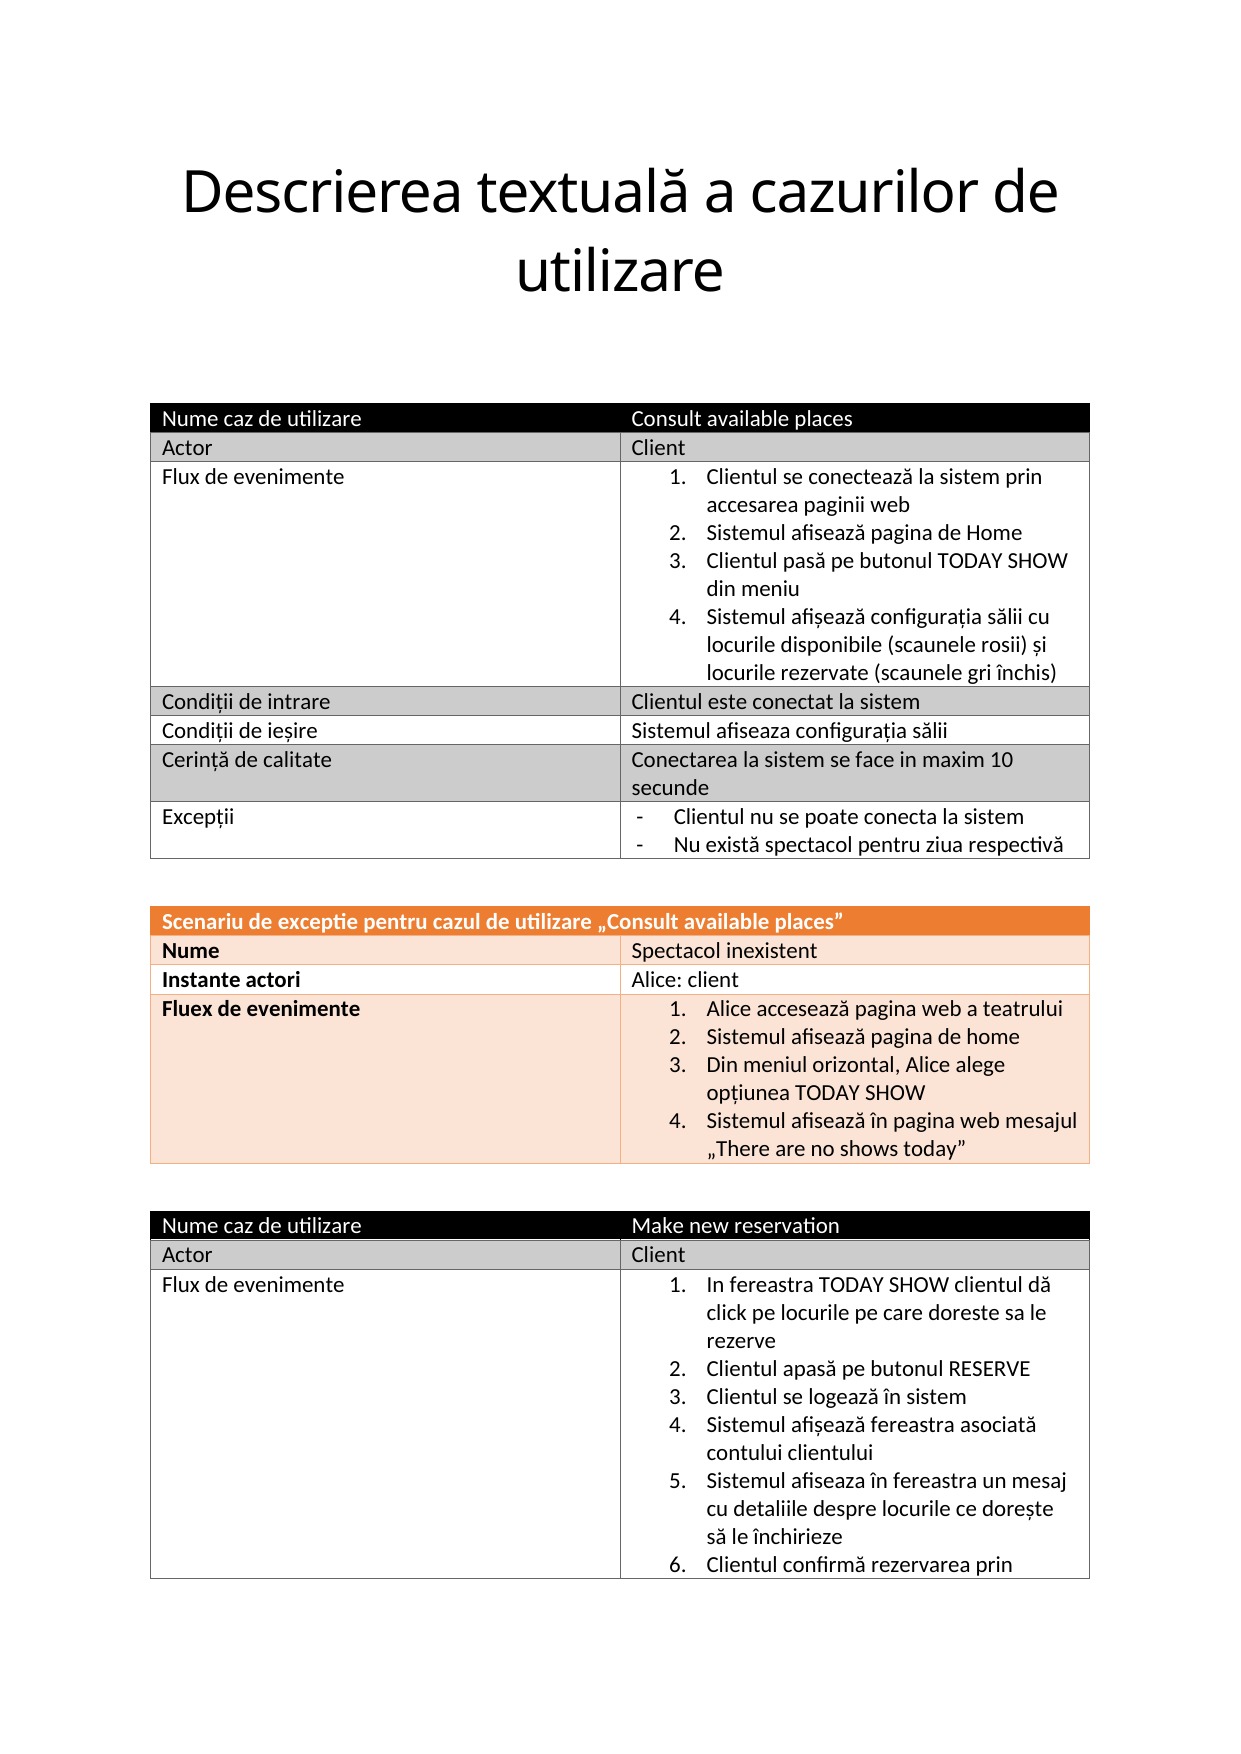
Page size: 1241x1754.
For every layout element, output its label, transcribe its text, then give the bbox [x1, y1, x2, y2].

table_header Nume caz de utilizare [151, 404, 620, 432]
table_cell Spectacol inexistent [621, 936, 1089, 964]
table_cell Cerință de calitate [151, 745, 620, 801]
table_header Make new reservation [621, 1212, 1089, 1239]
table_cell Clientul este conectat la sistem [621, 687, 1089, 715]
table_cell Fluex de evenimente [151, 995, 620, 1163]
table_cell Clientul nu se poate conecta la sistem Nu există spectacol pentru ziua respectivă [621, 802, 1089, 858]
table_cell Sistemul afiseaza configurația sălii [621, 716, 1089, 744]
table_cell Flux de evenimente [151, 462, 620, 686]
title Descrierea textuală a cazurilor de utilizare [150, 150, 1090, 309]
table_cell Client [621, 433, 1089, 461]
table_cell Excepții [151, 802, 620, 858]
table_header Scenariu de exceptie pentru cazul de utilizare „Consult available places” [151, 907, 1089, 935]
table_cell Actor [151, 1241, 620, 1269]
table_cell Alice: client [621, 965, 1089, 993]
table_cell Flux de evenimente [151, 1270, 620, 1578]
table_cell Condiții de ieșire [151, 716, 620, 744]
table_cell Alice accesează pagina web a teatrului Sistemul afisează pagina de home Din meniul orizontal, Alice alege opțiunea TODAY SHOW Sistemul afisează în pagina web mesajul „There are no shows today” [621, 995, 1089, 1163]
table_header Nume caz de utilizare [151, 1212, 620, 1239]
table_cell Condiții de intrare [151, 687, 620, 715]
table_cell Clientul se conectează la sistem prin accesarea paginii web Sistemul afisează pagina de Home Clientul pasă pe butonul TODAY SHOW din meniu Sistemul afișează configurația sălii cu locurile disponibile (scaunele rosii) și locurile rezervate (scaunele gri închis) [621, 462, 1089, 686]
table_cell Nume [151, 936, 620, 964]
table_cell Conectarea la sistem se face in maxim 10 secunde [621, 745, 1089, 801]
table_cell Instante actori [151, 965, 620, 993]
table_header Consult available places [621, 404, 1089, 432]
table_cell Actor [151, 433, 620, 461]
table_cell Client [621, 1241, 1089, 1269]
